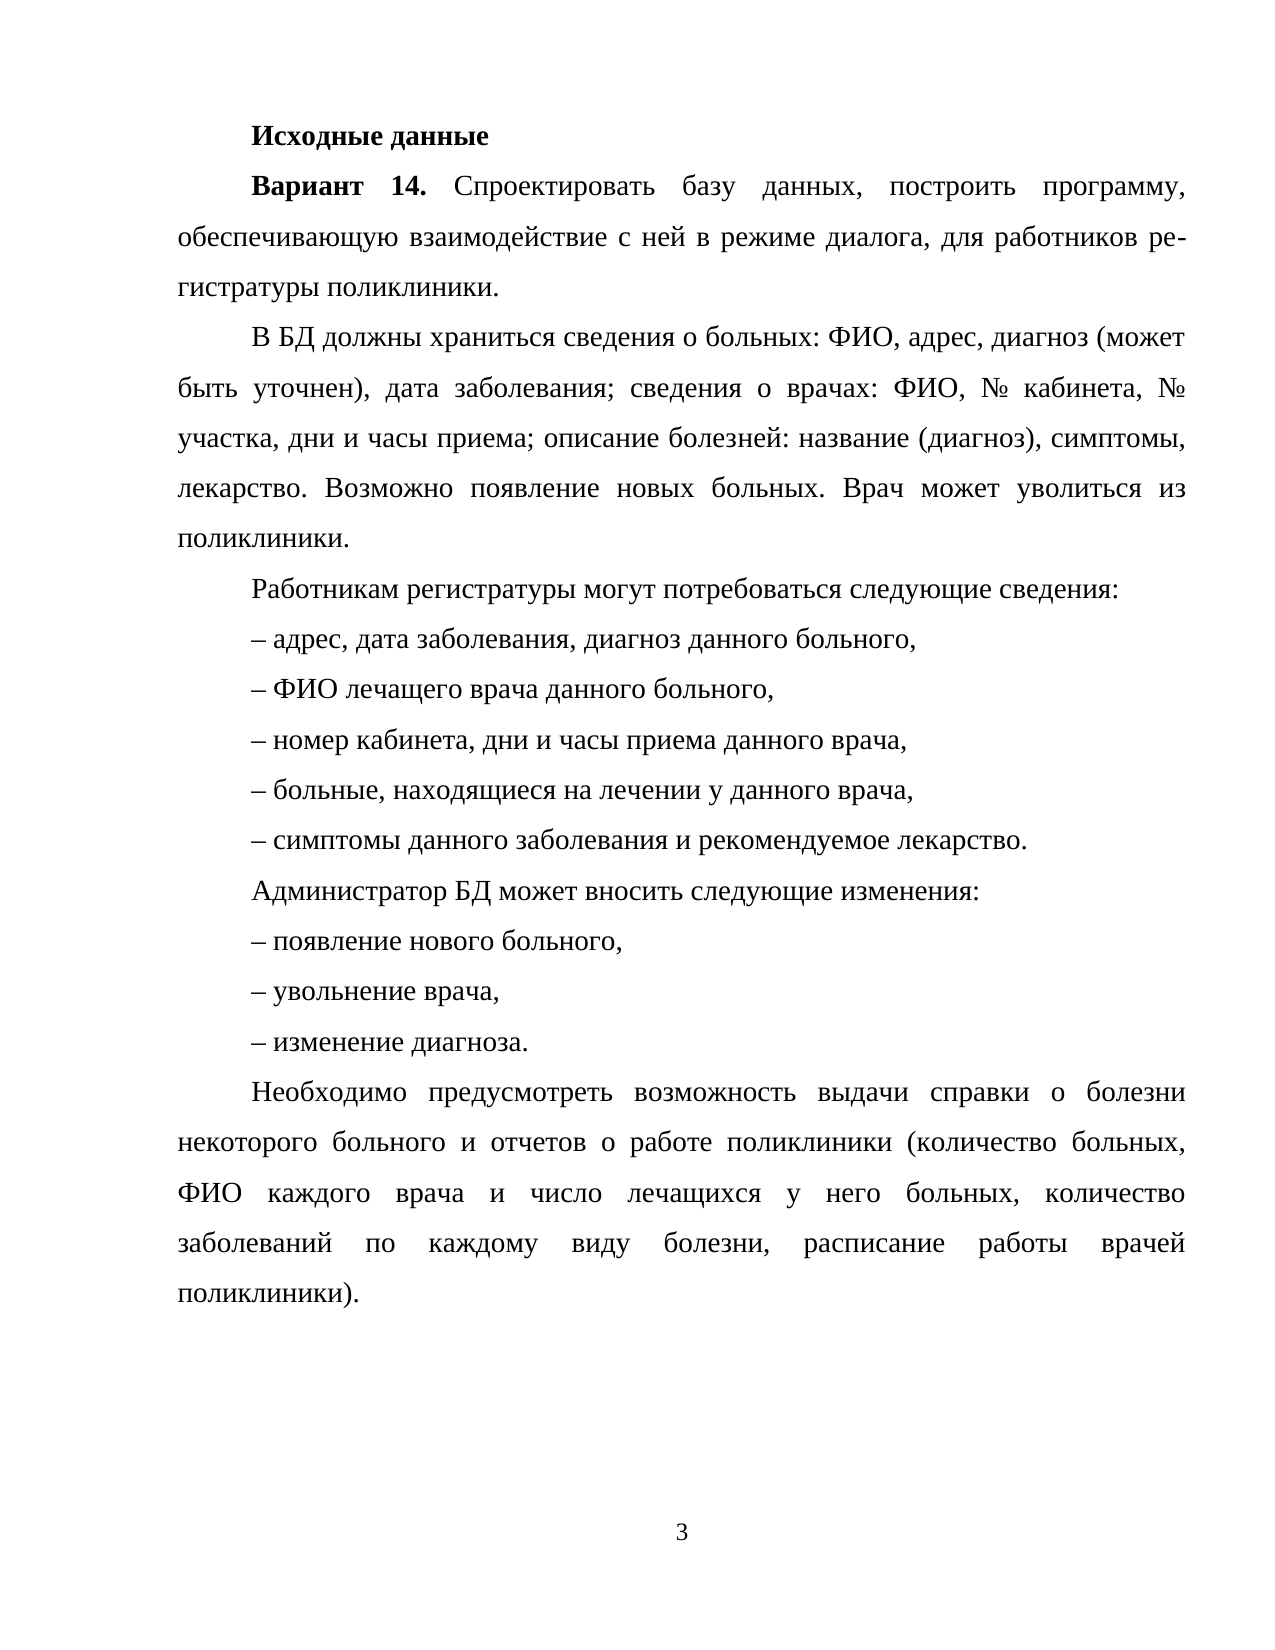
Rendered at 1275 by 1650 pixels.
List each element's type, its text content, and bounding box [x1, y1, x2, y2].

text – изменение диагноза. [177, 1024, 1186, 1057]
text – адрес, дата заболевания, диагноз данного больного, [177, 621, 1186, 655]
text Исходные данные [177, 118, 1186, 152]
text Работникам регистратуры могут потребоваться следующие сведения: [177, 571, 1186, 604]
text – появление нового больного, [177, 923, 1186, 957]
text Администратор БД может вносить следующие изменения: [177, 873, 1186, 906]
text – номер кабинета, дни и часы приема данного врача, [177, 722, 1186, 755]
text Необходимо предусмотреть возможность выдачи справки о болезни некоторого больного и отчетов о работе поликлиники (количество больных, ФИО каждого врача и число лечащихся у него больных, количество заболеваний по каждому виду болезни, расписание работы врачей поликлиники). [177, 1074, 1186, 1309]
text – симптомы данного заболевания и рекомендуемое лекарство. [177, 822, 1186, 856]
text – ФИО лечащего врача данного больного, [177, 672, 1186, 705]
text – больные, находящиеся на лечении у данного врача, [177, 772, 1186, 806]
text – увольнение врача, [177, 973, 1186, 1007]
text В БД должны храниться сведения о больных: ФИО, адрес, диагноз (может быть уточнен), дата заболевания; сведения о врачах: ФИО, № кабинета, № участка, дни и часы приема; описание болезней: название (диагноз), симптомы, лекарство. Возможно появление новых больных. Врач может уволиться из поликлиники. [177, 319, 1186, 554]
text Вариант 14. Спроектировать базу данных, построить программу, обеспечивающую взаимодействие с ней в режиме диалога, для работников регистратуры поликлиники. [177, 168, 1186, 303]
